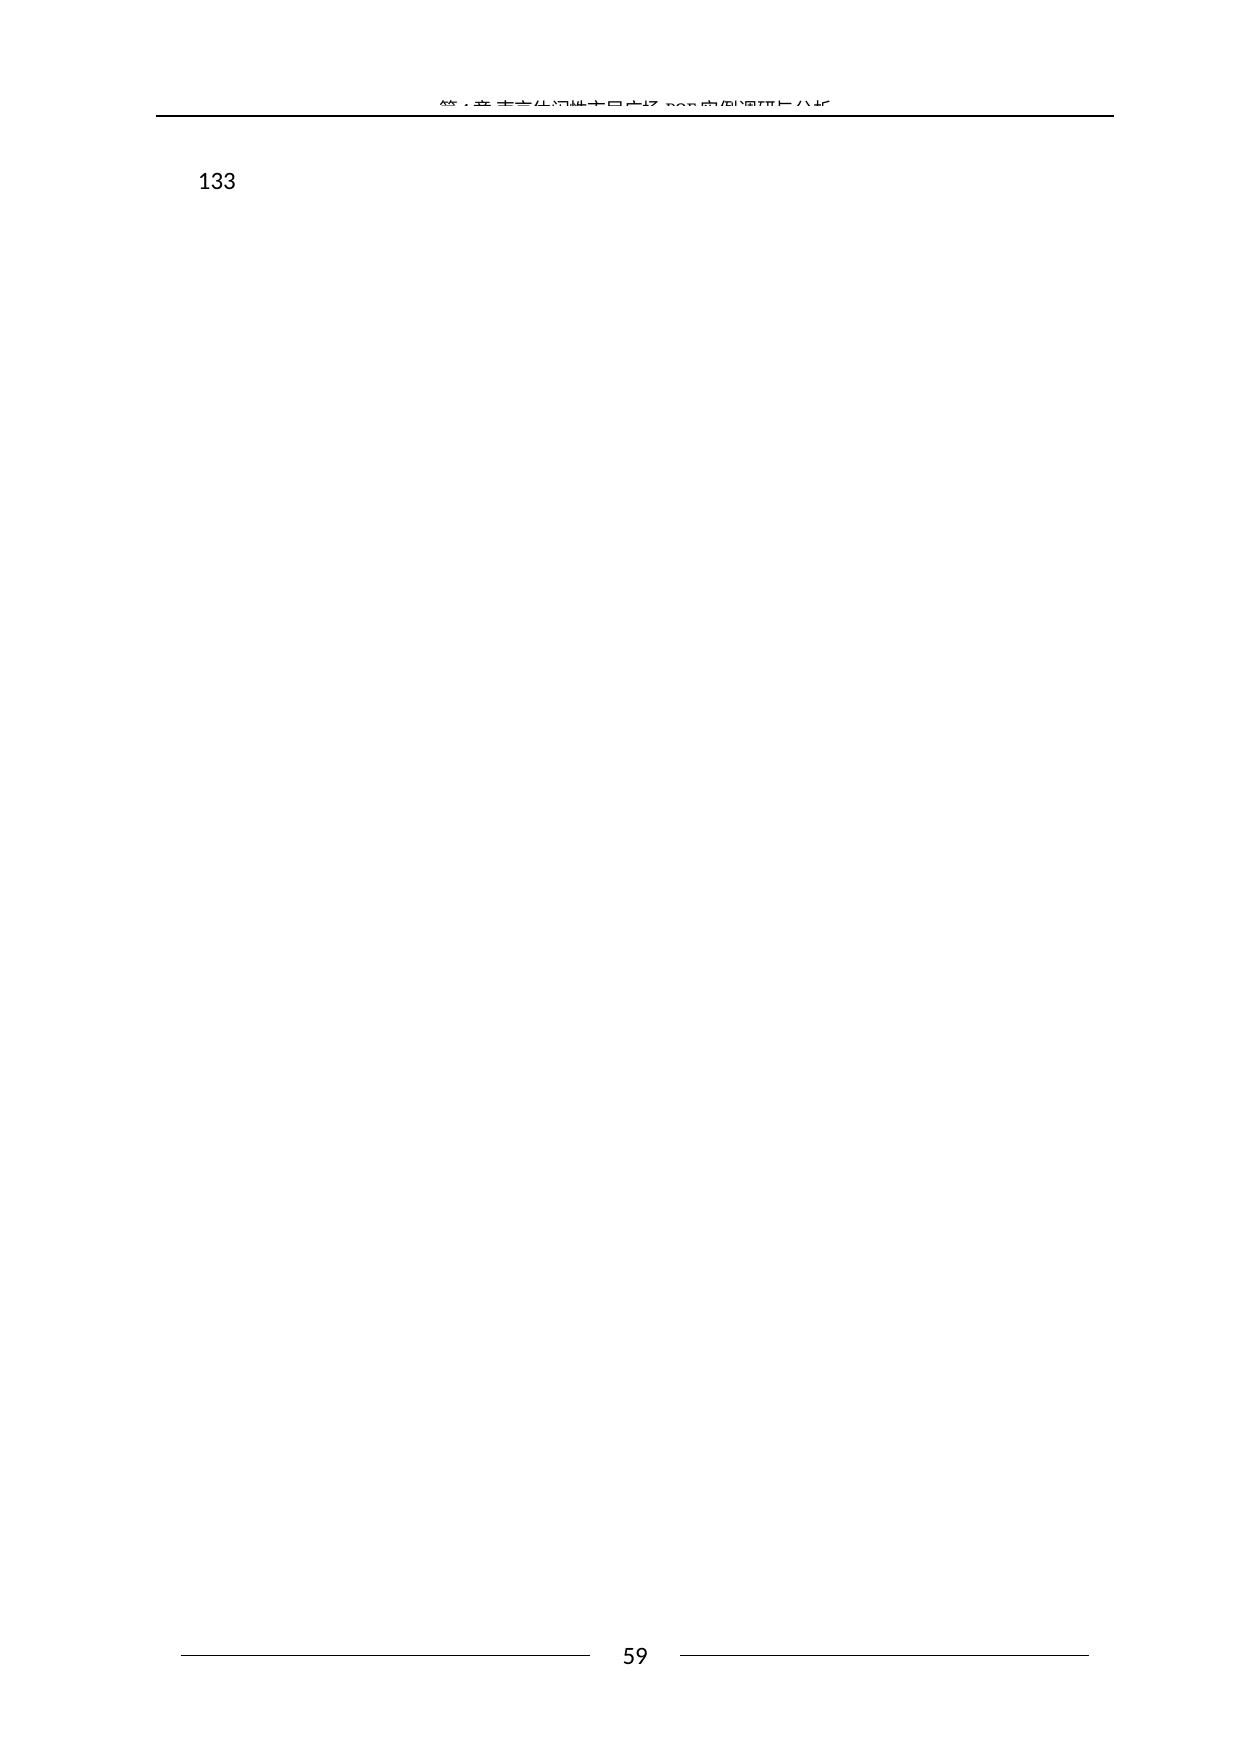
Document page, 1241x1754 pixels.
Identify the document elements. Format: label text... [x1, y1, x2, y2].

text 133 [148, 148, 1122, 196]
